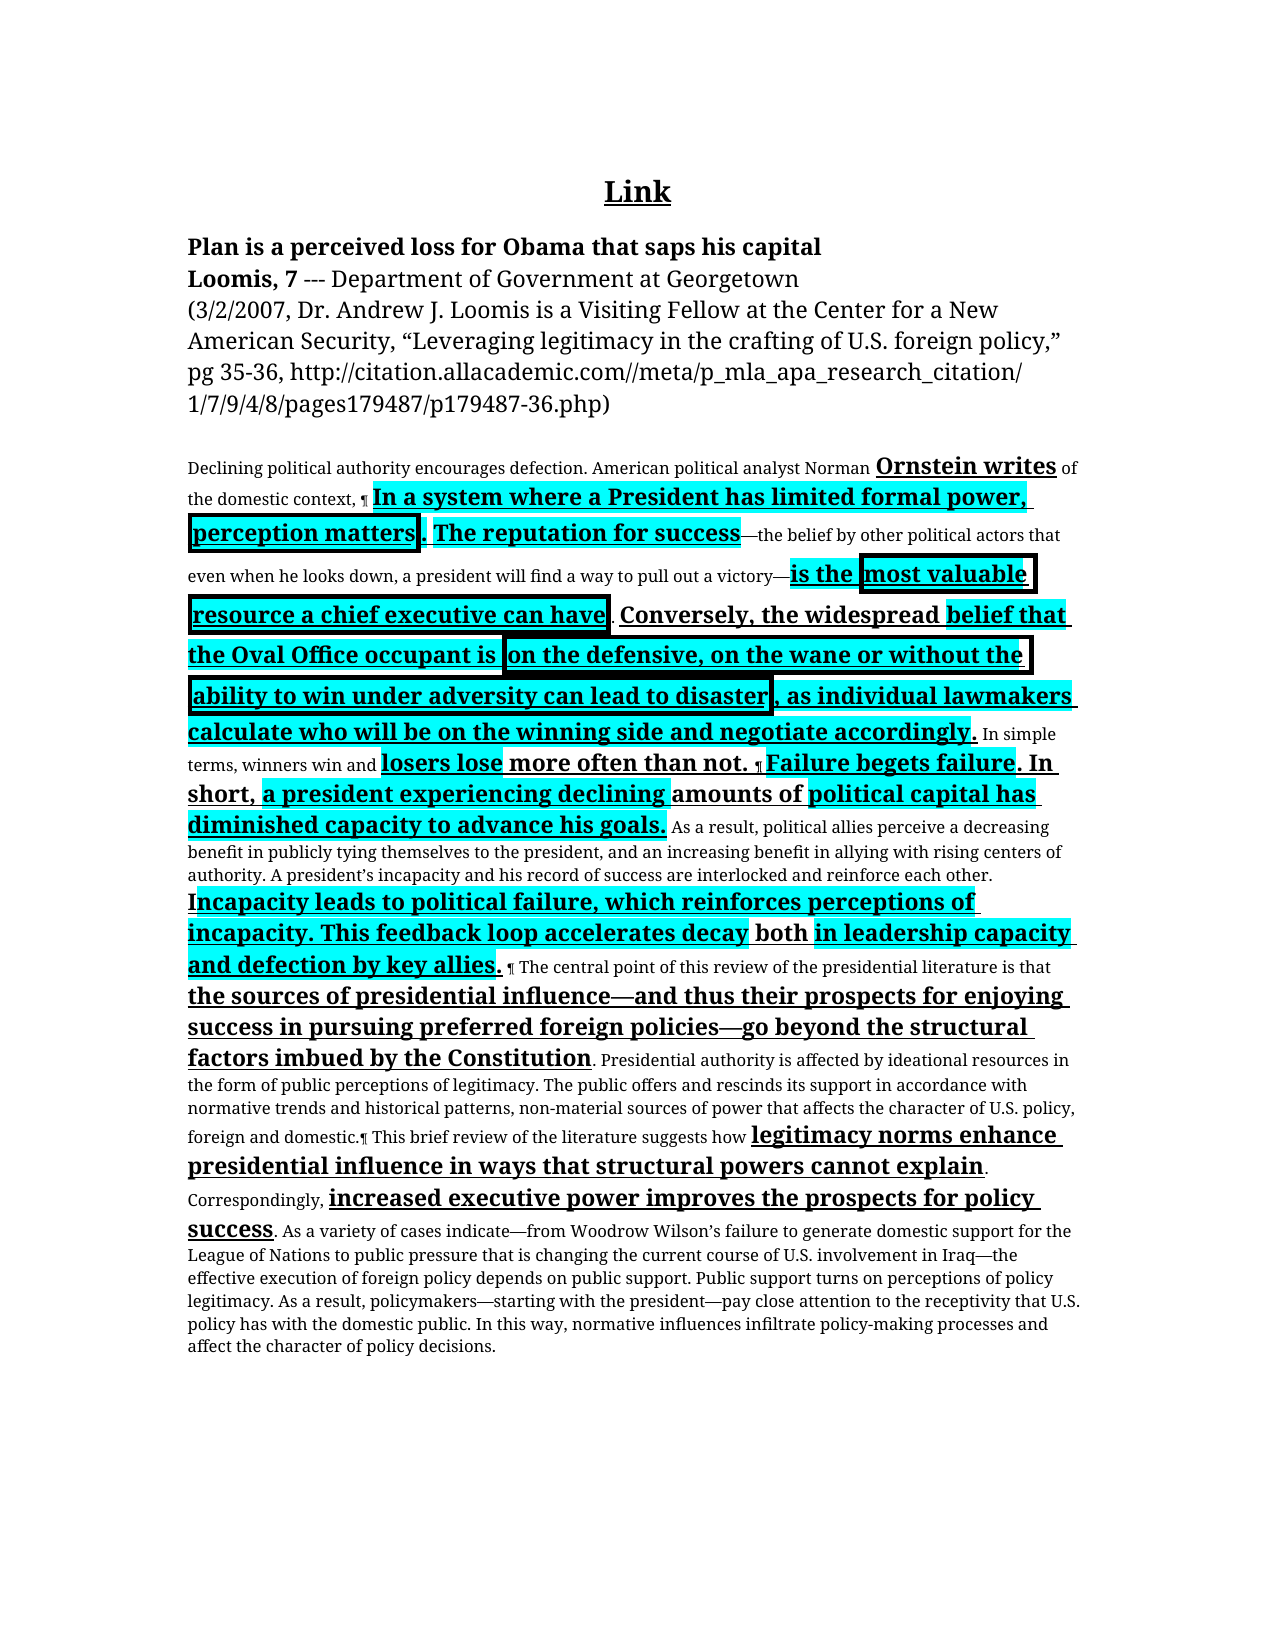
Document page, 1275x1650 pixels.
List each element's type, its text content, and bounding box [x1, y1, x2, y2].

subtitle Plan is a perceived loss for Obama that saps his capital [187, 231, 1087, 263]
text (3/2/2007, Dr. Andrew J. Loomis is a Visiting Fellow at the Center for a New American Security, “Leveraging legitimacy in the crafting of U.S. foreign policy,” pg 35-36, http://citation.allacademic.com//meta/p_mla_apa_research_citation/1/7/9/4/8/pages179487/p179487-36.php) [187, 294, 1087, 419]
subtitle Link [187, 171, 1087, 211]
text Declining political authority encourages defection. American political analyst Norman Ornstein writes of the domestic context, ¶ In a system where a President has limited formal power, perception matters. The reputation for success—the belief by other political actors that even when he looks down, a president will find a way to pull out a victory—is the most valuable resource a chief executive can have. Conversely, the widespread belief that the Oval Office occupant is on the defensive, on the wane or without the ability to win under adversity can lead to disaster, as individual lawmakers calculate who will be on the winning side and negotiate accordingly. In simple terms, winners win and losers lose more often than not. ¶ Failure begets failure. In short, a president experiencing declining amounts of political capital has diminished capacity to advance his goals. As a result, political allies perceive a decreasing benefit in publicly tying themselves to the president, and an increasing benefit in allying with rising centers of authority. A president’s incapacity and his record of success are interlocked and reinforce each other. Incapacity leads to political failure, which reinforces perceptions of incapacity. This feedback loop accelerates decay both in leadership capacity and defection by key allies. ¶ The central point of this review of the presidential literature is that the sources of presidential influence—and thus their prospects for enjoying success in pursuing preferred foreign policies—go beyond the structural factors imbued by the Constitution. Presidential authority is affected by ideational resources in the form of public perceptions of legitimacy. The public offers and rescinds its support in accordance with normative trends and historical patterns, non-material sources of power that affects the character of U.S. policy, foreign and domestic.¶ This brief review of the literature suggests how legitimacy norms enhance presidential influence in ways that structural powers cannot explain. Correspondingly, increased executive power improves the prospects for policy success. As a variety of cases indicate—from Woodrow Wilson’s failure to generate domestic support for the League of Nations to public pressure that is changing the current course of U.S. involvement in Iraq—the effective execution of foreign policy depends on public support. Public support turns on perceptions of policy legitimacy. As a result, policymakers—starting with the president—pay close attention to the receptivity that U.S. policy has with the domestic public. In this way, normative influences infiltrate policy-making processes and affect the character of policy decisions. [187, 450, 1087, 1358]
text Loomis, 7 --- Department of Government at Georgetown [187, 263, 1087, 294]
